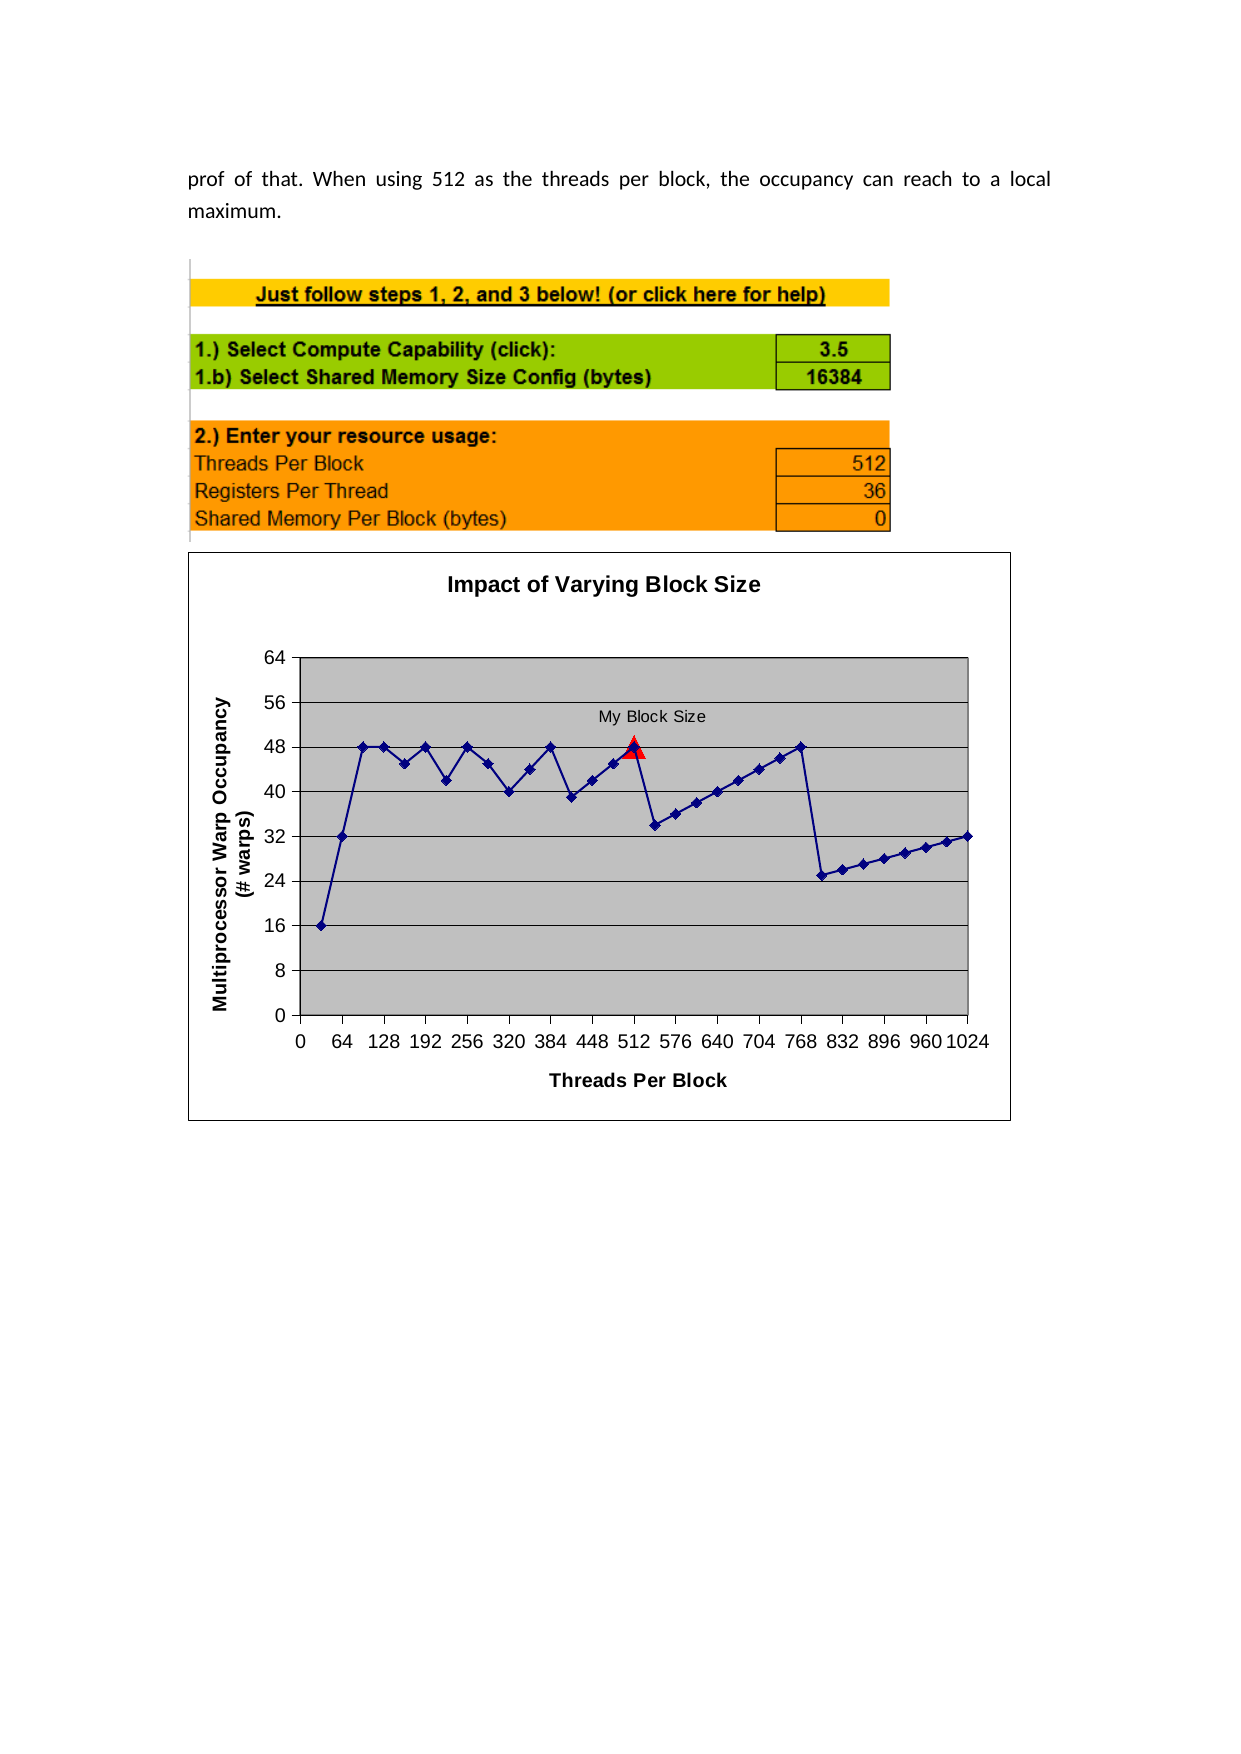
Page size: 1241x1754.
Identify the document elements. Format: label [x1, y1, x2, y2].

text [187, 162, 1053, 227]
picture [187, 259, 915, 542]
